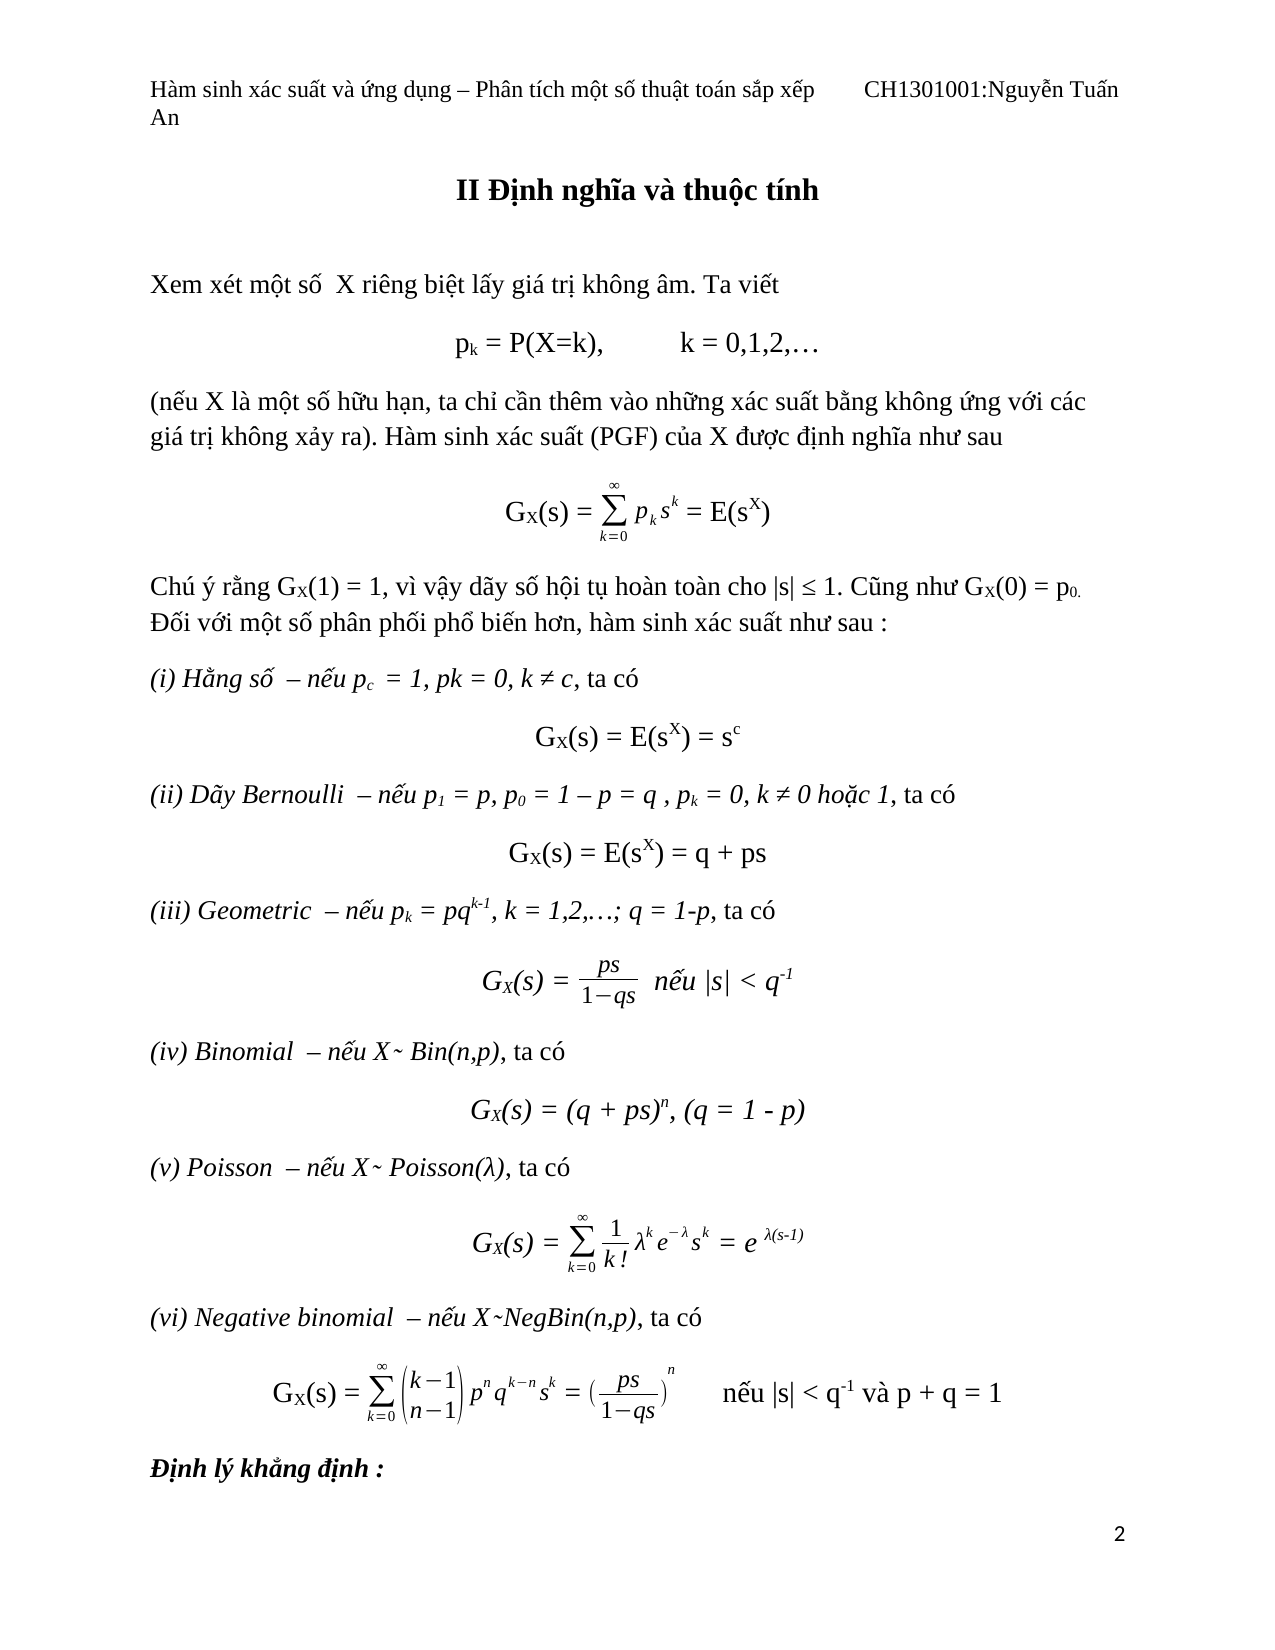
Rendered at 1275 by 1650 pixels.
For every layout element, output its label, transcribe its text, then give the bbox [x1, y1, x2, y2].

subtitle II Định nghĩa và thuộc tính [150, 171, 1125, 207]
text GX(s) = (q + ps)n, (q = 1 - p) [150, 1092, 1125, 1126]
text GX(s) = = e λ(s-1) [150, 1208, 1125, 1275]
text (iii) Geometric – nếu pk = pqk-1, k = 1,2,…; q = 1-p, ta có [150, 894, 1125, 925]
text (vi) Negative binomial – nếu X ̴ NegBin(n,p), ta có [150, 1301, 1125, 1332]
text GX(s) = E(sX) = sc [150, 719, 1125, 752]
text GX(s) = = E(sX) [150, 477, 1125, 544]
text Xem xét một số X riêng biệt lấy giá trị không âm. Ta viết [150, 269, 1125, 300]
text (iv) Binomial – nếu X ̴ Bin(n,p), ta có [150, 1036, 1125, 1067]
text pk = P(X=k), k = 0,1,2,… [150, 325, 1125, 359]
text (nếu X là một số hữu hạn, ta chỉ cần thêm vào những xác suất bằng không ứng với các giá trị không xảy ra). Hàm sinh xác suất (PGF) của X được định nghĩa như sau [150, 384, 1125, 451]
text (v) Poisson – nếu X ̴ Poisson(λ), ta có [150, 1151, 1125, 1183]
text Chú ý rằng GX(1) = 1, vì vậy dãy số hội tụ hoàn toàn cho |s| ≤ 1. Cũng như GX(0) = p0. Đối với một số phân phối phổ biến hơn, hàm sinh xác suất như sau : [150, 570, 1125, 637]
text (i) Hằng số – nếu pc = 1, pk = 0, k ≠ c, ta có [150, 662, 1125, 693]
text (ii) Dãy Bernoulli – nếu p1 = p, p0 = 1 – p = q , pk = 0, k ≠ 0 hoặc 1, ta có [150, 778, 1125, 809]
text GX(s) = E(sX) = q + ps [150, 835, 1125, 868]
text GX(s) = = nếu |s| < q-1 và p + q = 1 [150, 1358, 1125, 1426]
text Định lý khẳng định : [150, 1452, 1125, 1483]
text GX(s) = nếu |s| < q-1 [150, 951, 1125, 1010]
